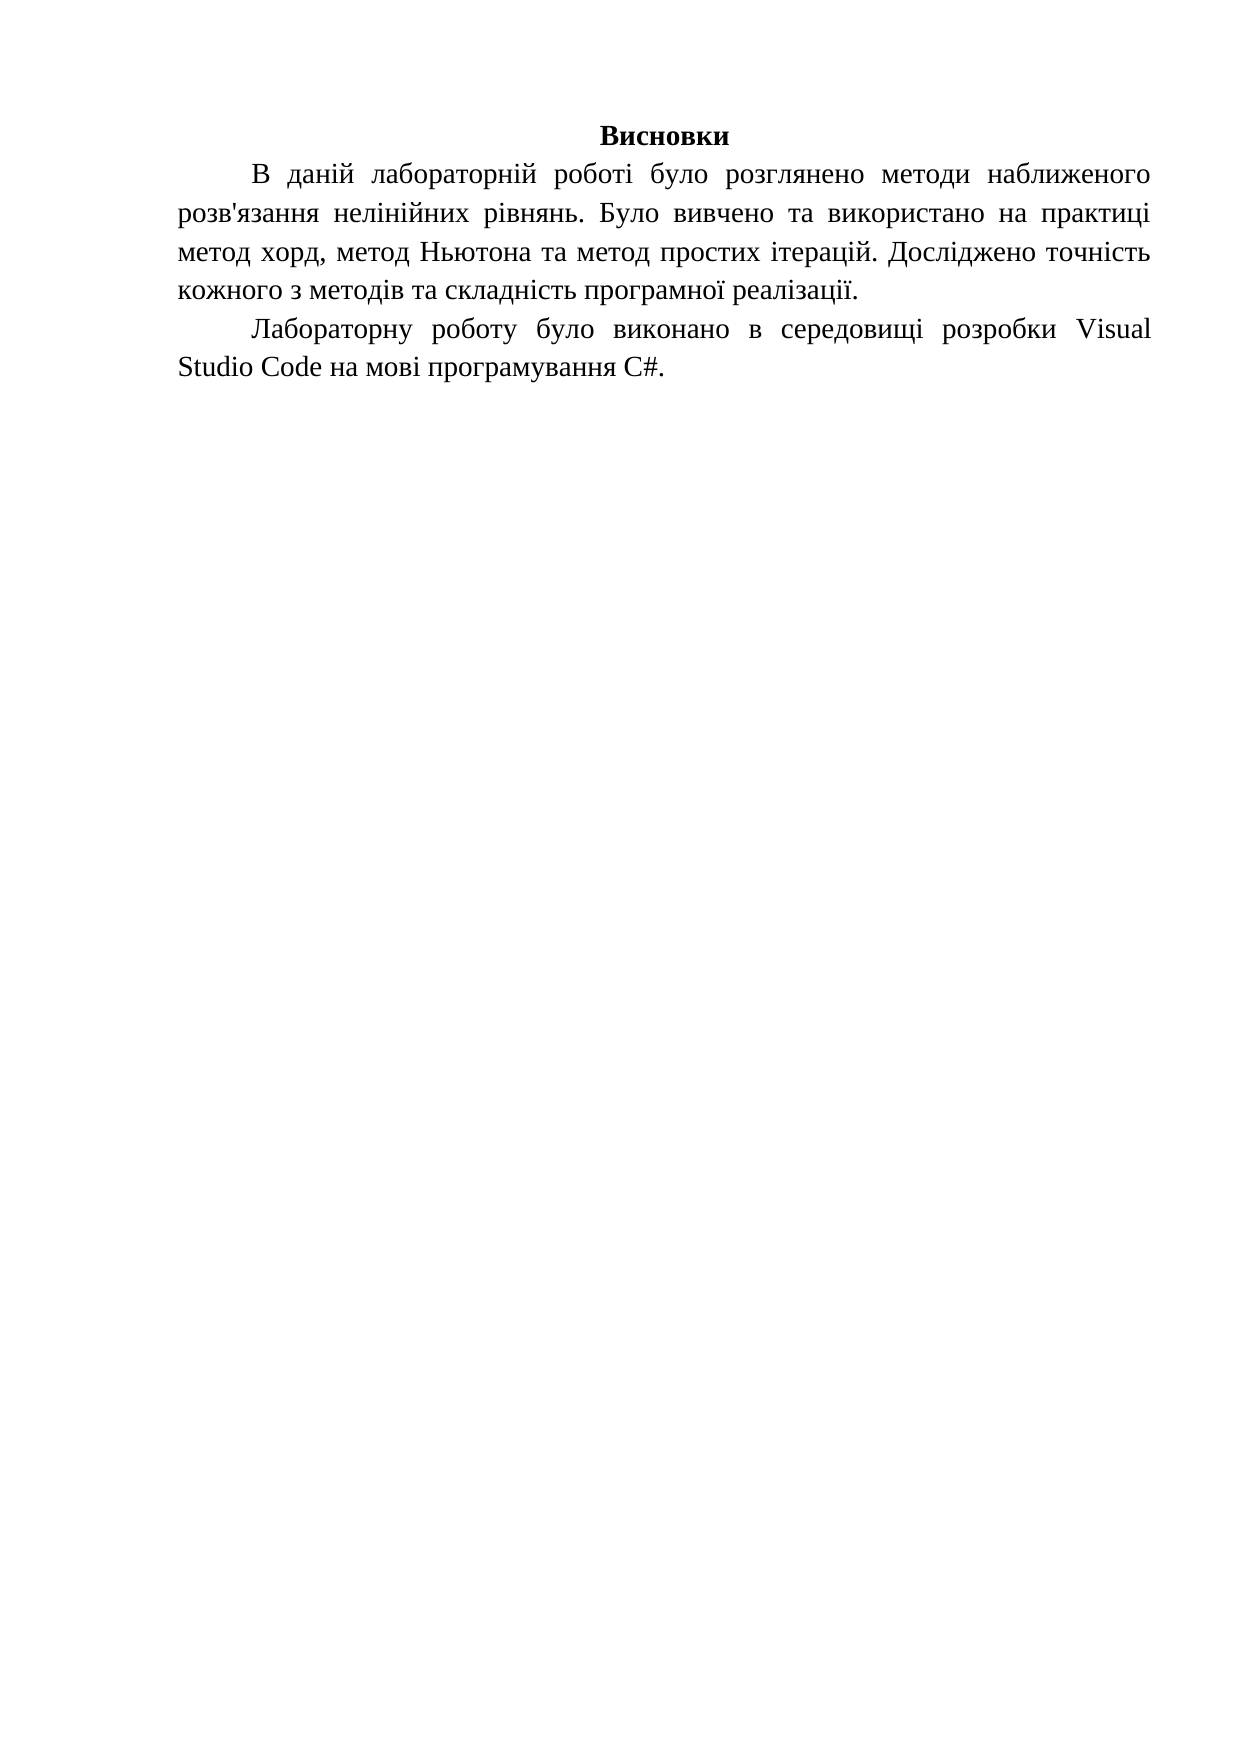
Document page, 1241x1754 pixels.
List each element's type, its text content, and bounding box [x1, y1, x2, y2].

text Лабораторну роботу було виконано в середовищі розробки Visual Studio Code на мові програмування С#. [177, 311, 1152, 383]
text Висновки [177, 118, 1152, 152]
text В даній лабораторній роботі було розглянено методи наближеного розв'язання нелінійних рівнянь. Було вивчено та використано на практиці метод хорд, метод Ньютона та метод простих ітерацій. Досліджено точність кожного з методів та складність програмної реалізації. [177, 157, 1152, 306]
